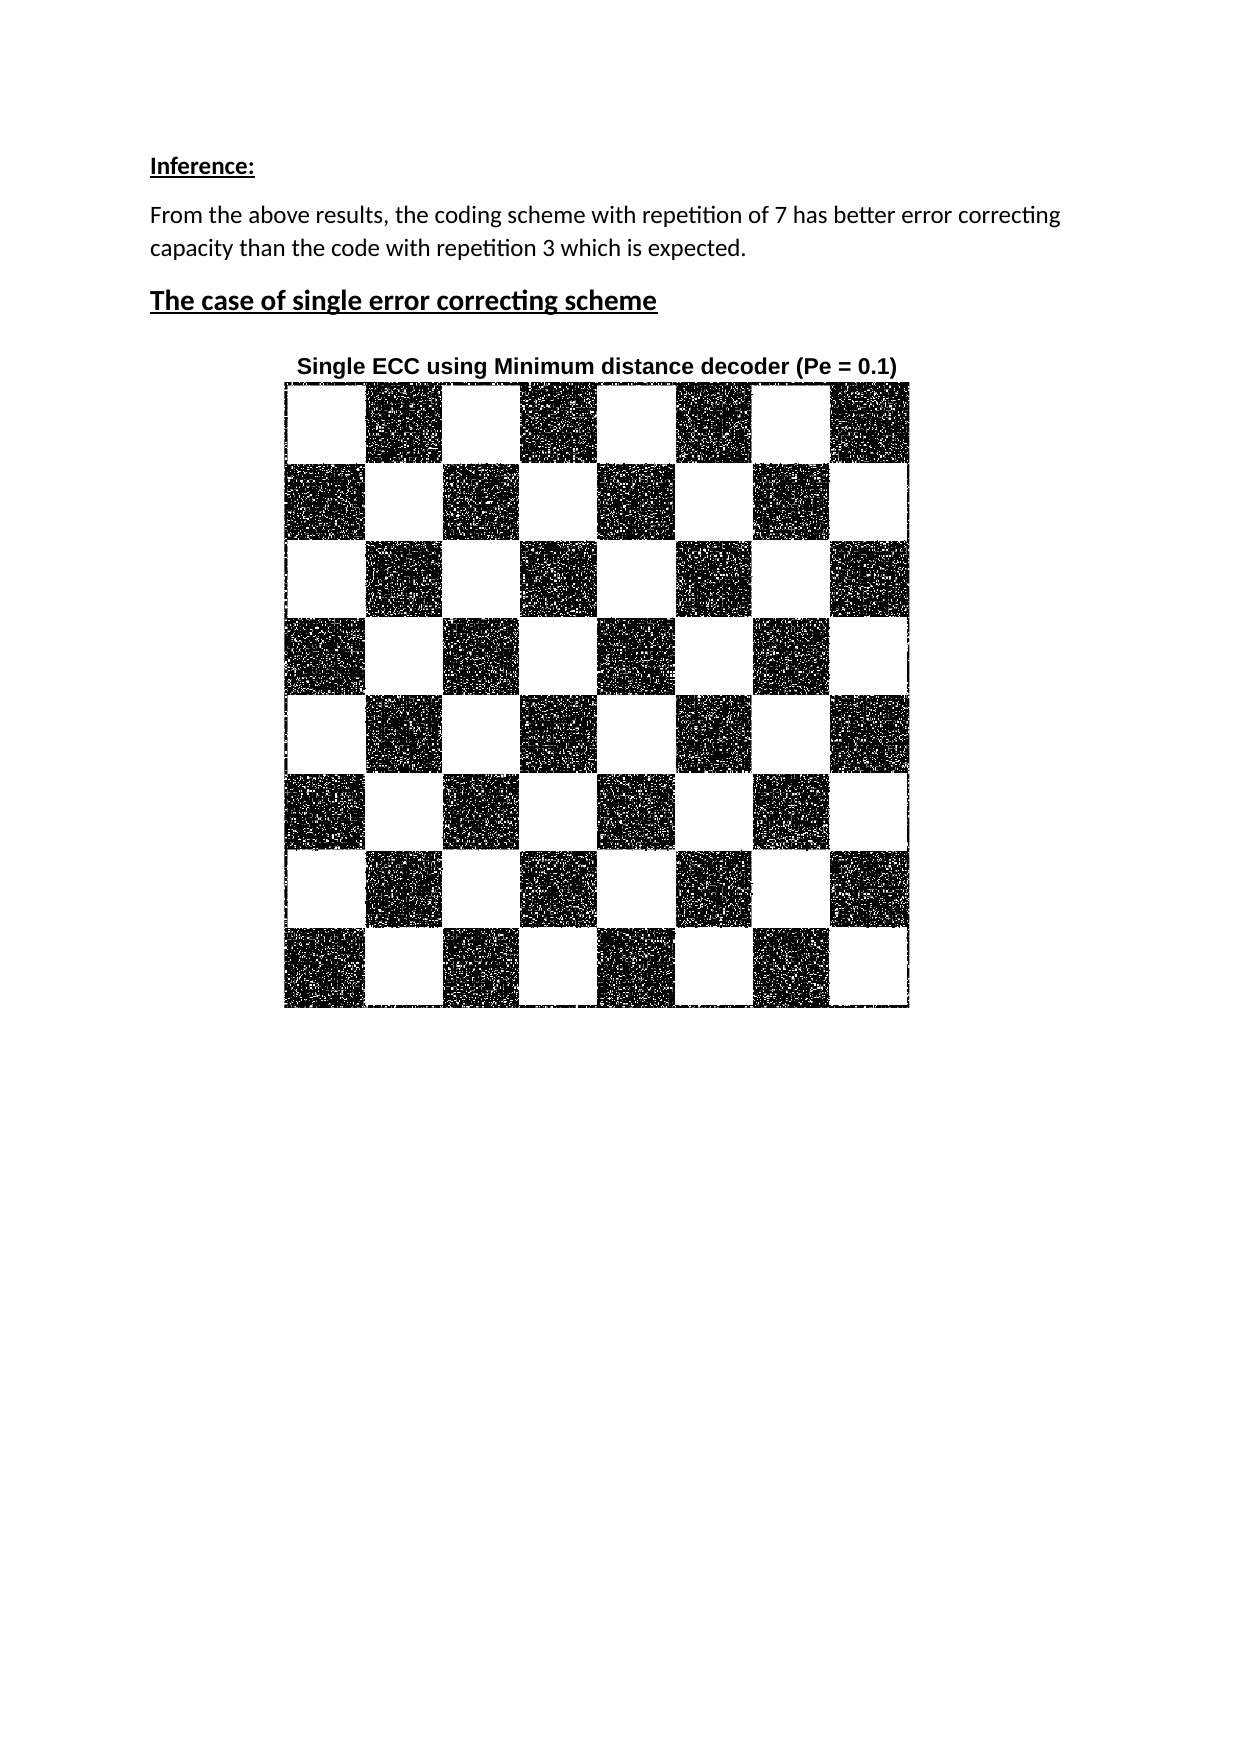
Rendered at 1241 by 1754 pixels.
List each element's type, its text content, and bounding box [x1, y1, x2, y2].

text From the above results, the coding scheme with repetition of 7 has better error correcting capacity than the code with repetition 3 which is expected. [150, 199, 1090, 263]
text The case of single error correcting scheme [150, 282, 1090, 318]
text Inference: [150, 150, 1090, 181]
